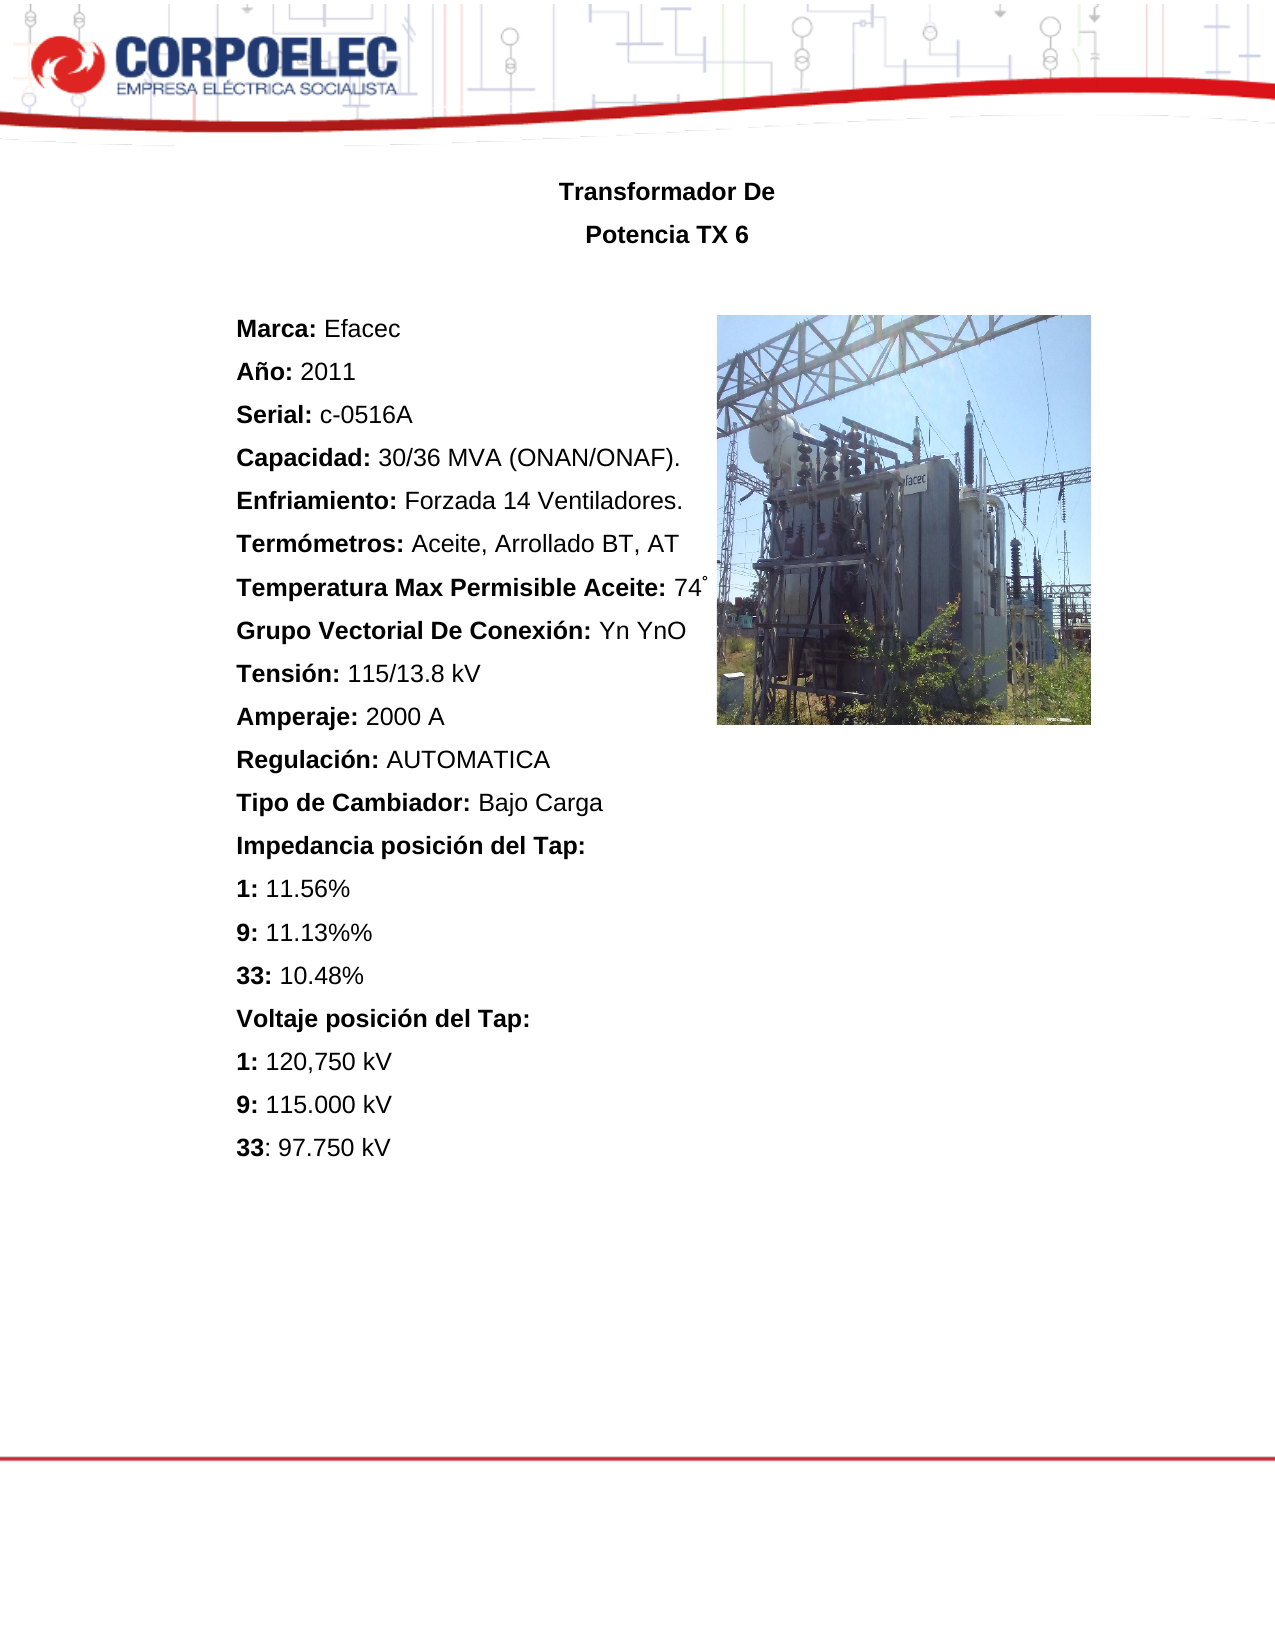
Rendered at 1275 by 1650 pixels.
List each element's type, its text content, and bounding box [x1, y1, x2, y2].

text Año: 2011 [236, 357, 1098, 386]
text Capacidad: 30/36 MVA (ONAN/ONAF). [236, 443, 1098, 472]
text Serial: c-0516A [236, 400, 1098, 429]
text Marca: Efacec [236, 314, 1098, 342]
text Termómetros: Aceite, Arrollado BT, AT [236, 529, 1098, 558]
text 33: 97.750 kV [236, 1133, 1098, 1162]
text 33: 10.48% [236, 961, 1098, 989]
text 9: 115.000 kV [236, 1090, 1098, 1119]
text 9: 11.13%% [236, 917, 1098, 946]
text Potencia TX 6 [236, 220, 1098, 249]
text Transformador De [236, 177, 1098, 206]
text Tipo de Cambiador: Bajo Carga [236, 788, 1098, 817]
text Amperaje: 2000 A [236, 702, 1098, 731]
text Regulación: AUTOMATICA [236, 745, 1098, 774]
text Temperatura Max Permisible Aceite: 74° [236, 572, 1098, 601]
picture [0, 4, 1275, 1466]
text Voltaje posición del Tap: [236, 1004, 1098, 1032]
text Enfriamiento: Forzada 14 Ventiladores. [236, 486, 1098, 515]
text Tensión: 115/13.8 kV [236, 659, 1098, 687]
text Grupo Vectorial De Conexión: Yn YnO [236, 616, 1098, 644]
text 1: 11.56% [236, 874, 1098, 903]
text 1: 120,750 kV [236, 1047, 1098, 1076]
text Impedancia posición del Tap: [236, 831, 1098, 860]
